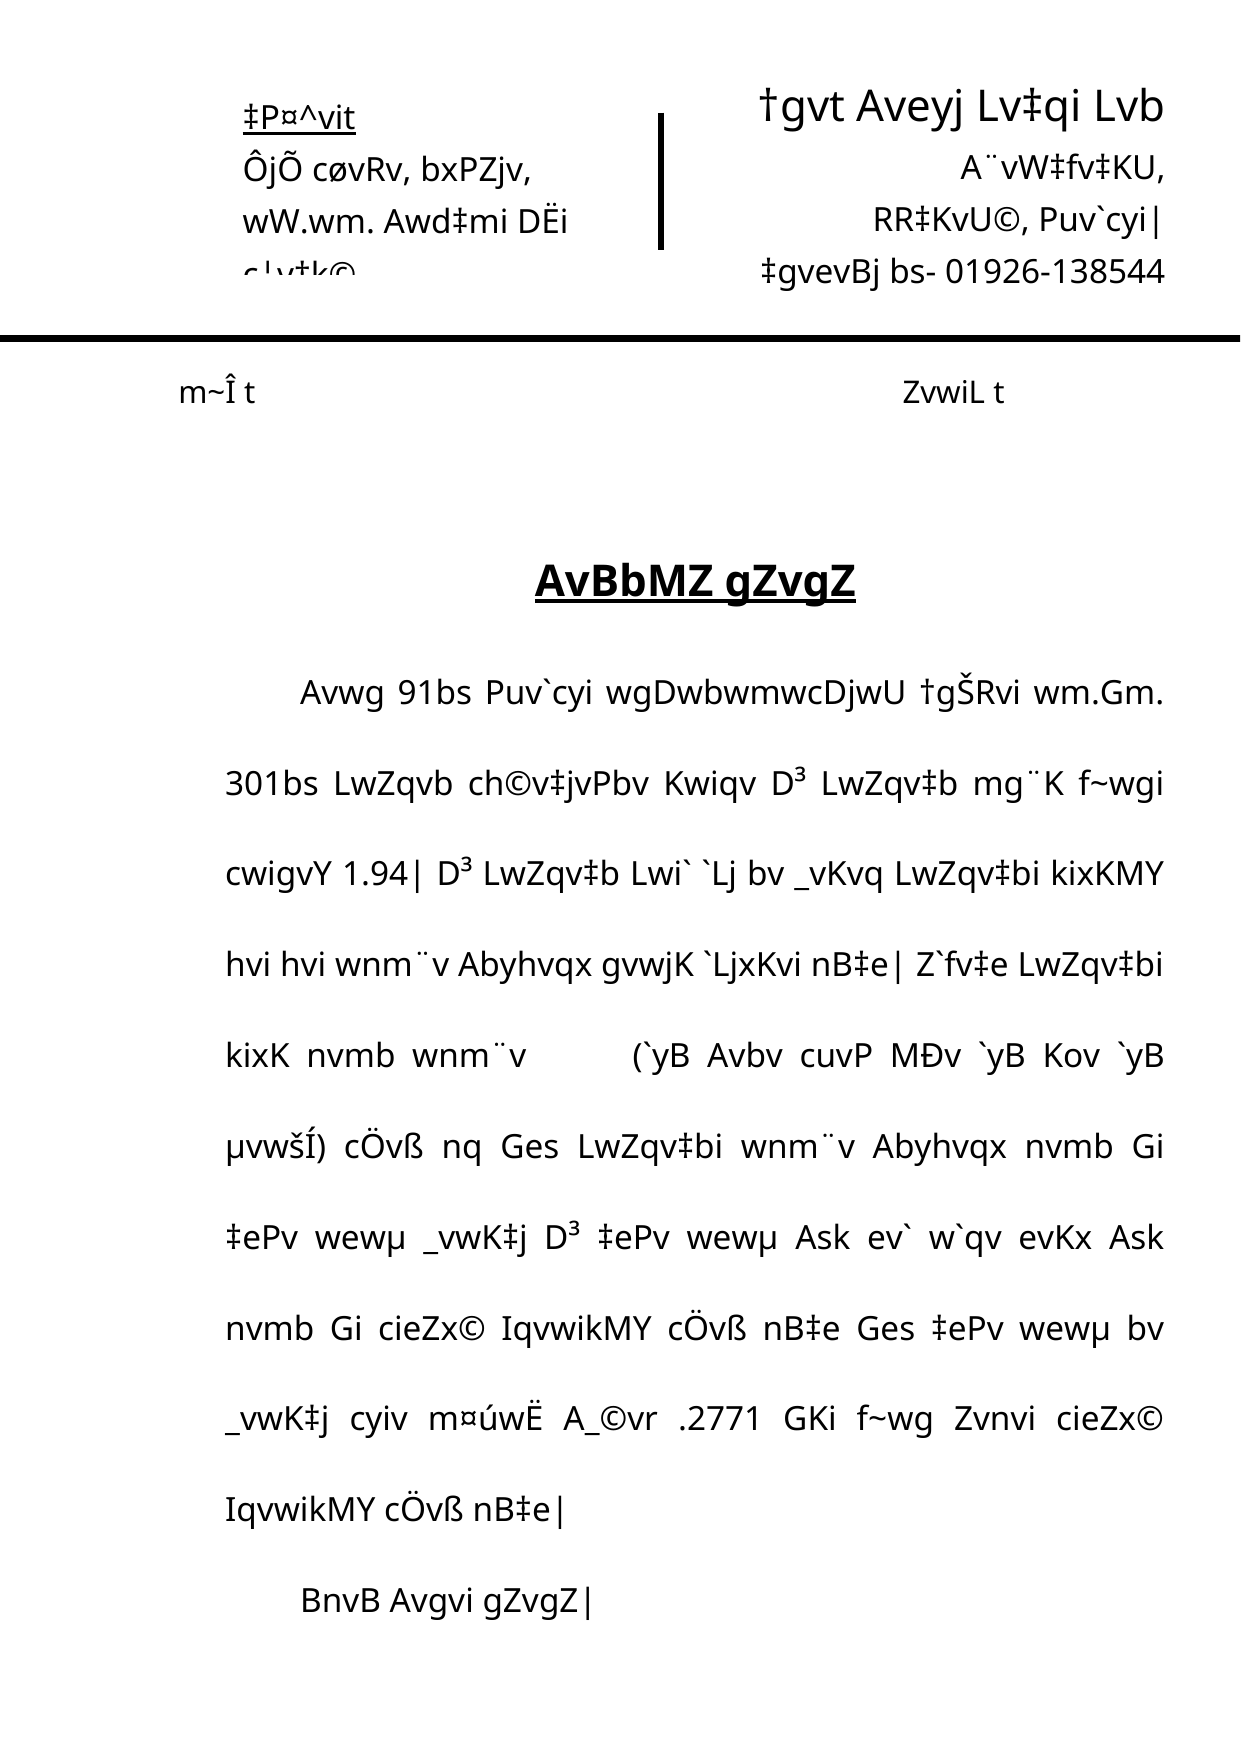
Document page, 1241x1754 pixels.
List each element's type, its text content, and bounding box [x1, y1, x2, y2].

text BnvB Avgvi gZvgZ| [225, 1577, 1165, 1622]
text AvBbMZ gZvgZ [225, 549, 1165, 609]
text Avwg 91bs Puv`cyi wgDwbwmwcDjwU †gŠRvi wm.Gm. 301bs LwZqvb ch©v‡jvPbv Kwiqv D³ LwZqv‡b mg¨K f~wgi cwigvY 1.94| D³ LwZqv‡b Lwi` `Lj bv _vKvq LwZqv‡bi kixKMY hvi hvi wnm¨v Abyhvqx gvwjK `LjxKvi nB‡e| Z`fv‡e LwZqv‡bi kixK nvmb wnm¨v ..........(`yB Avbv cuvP MÐv `yB Kov `yB µvwšÍ) cÖvß nq Ges LwZqv‡bi wnm¨v Abyhvqx nvmb Gi ‡ePv wewµ _vwK‡j D³ ‡ePv wewµ Ask ev` w`qv evKx Ask nvmb Gi cieZx© IqvwikMY cÖvß nB‡e Ges ‡ePv wewµ bv _vwK‡j cyiv m¤úwË A_©vr .2771 GKi f~wg Zvnvi cieZx© IqvwikMY cÖvß nB‡e| [225, 668, 1165, 1531]
